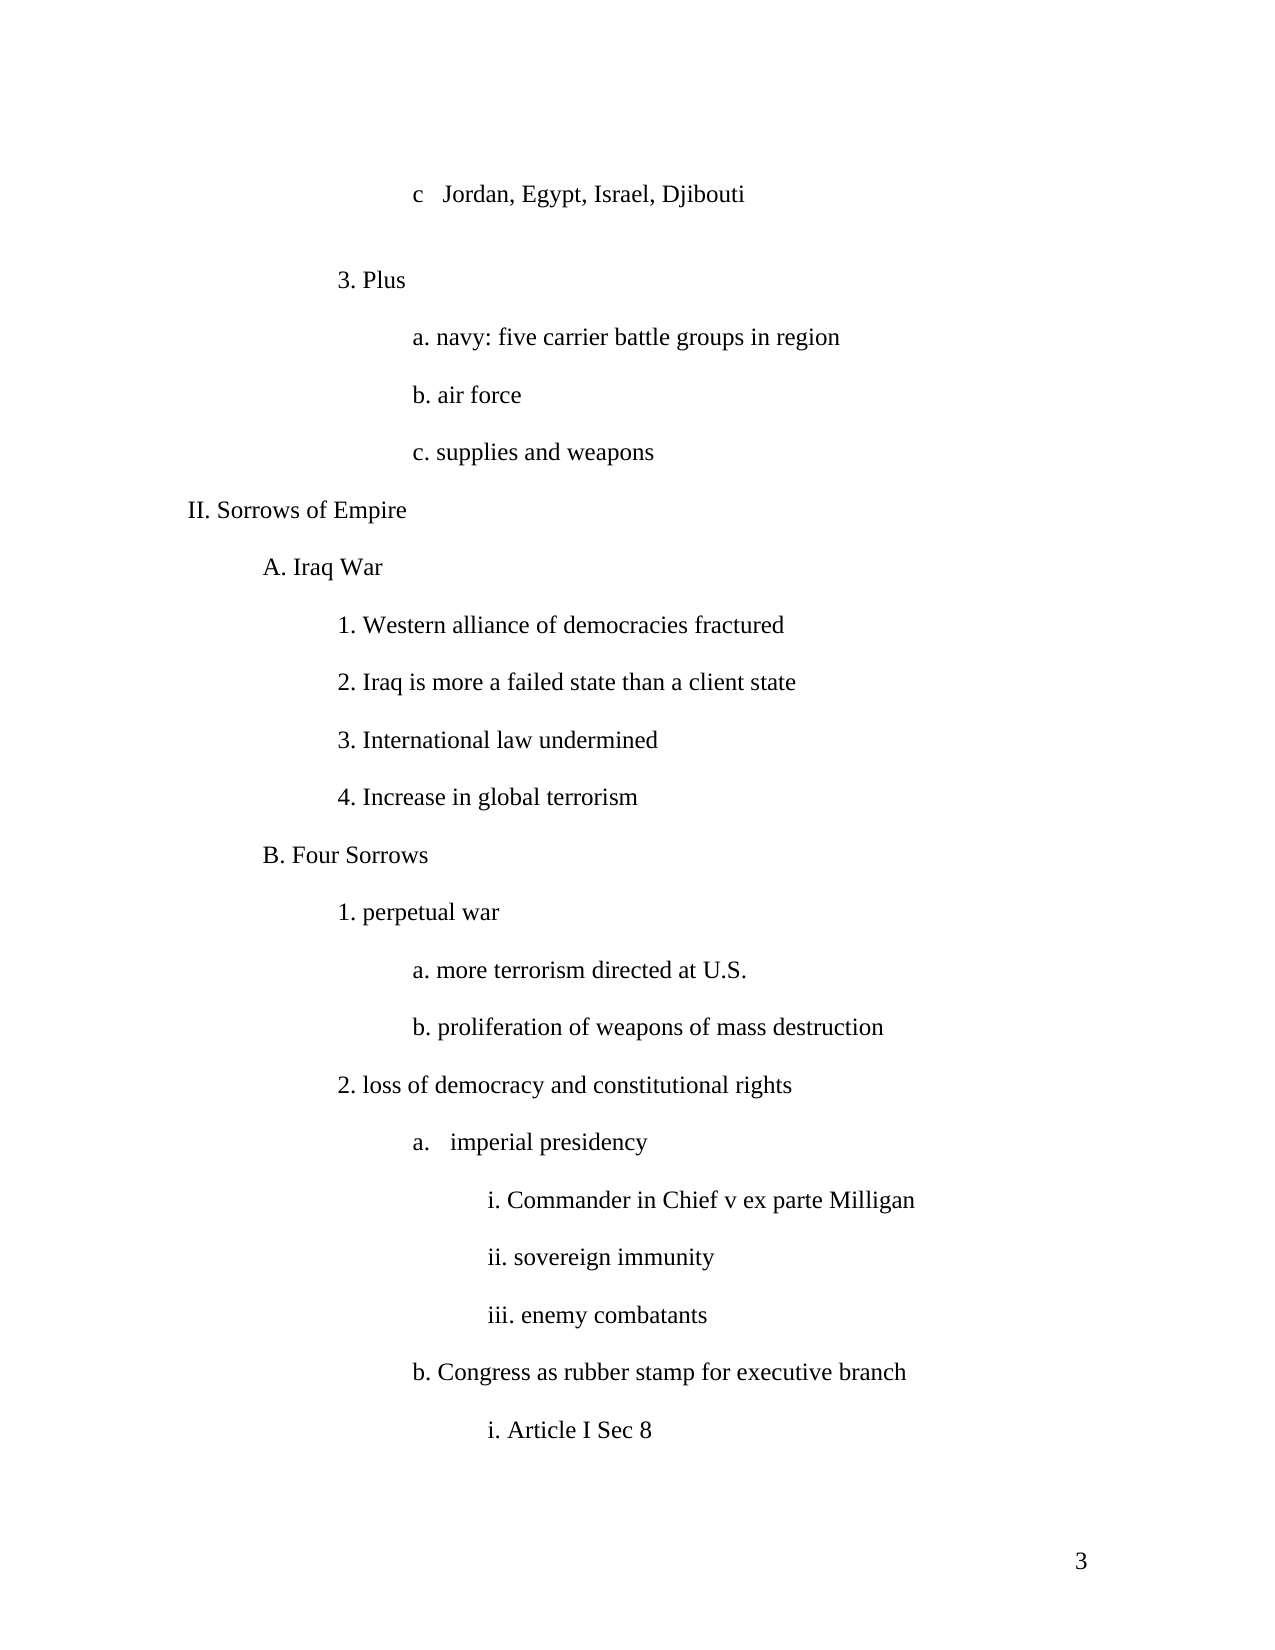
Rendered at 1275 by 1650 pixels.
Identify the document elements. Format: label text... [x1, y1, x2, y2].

text iii. enemy combatants [487, 1300, 1087, 1329]
text A. Iraq War [187, 552, 1087, 581]
text c Jordan, Egypt, Israel, Djibouti [412, 179, 1087, 207]
text i. Commander in Chief v ex parte Milligan [487, 1185, 1087, 1214]
text b. air force [187, 380, 1087, 409]
text ii. sovereign immunity [487, 1242, 1087, 1271]
text c. supplies and weapons [187, 437, 1087, 466]
text 3. Plus [337, 265, 1087, 294]
text 3. International law undermined [187, 725, 1087, 754]
text a. more terrorism directed at U.S. [187, 955, 1087, 984]
list imperial presidency [412, 1127, 1087, 1156]
text 1. perpetual war [187, 897, 1087, 926]
text 2. loss of democracy and constitutional rights [187, 1070, 1087, 1099]
text b. proliferation of weapons of mass destruction [187, 1012, 1087, 1041]
text II. Sorrows of Empire [187, 495, 1087, 524]
text 1. Western alliance of democracies fractured [187, 610, 1087, 639]
text 4. Increase in global terrorism [187, 782, 1087, 811]
text B. Four Sorrows [187, 840, 1087, 869]
text a. navy: five carrier battle groups in region [187, 322, 1087, 351]
text b. Congress as rubber stamp for executive branch [187, 1357, 1087, 1386]
text 2. Iraq is more a failed state than a client state [187, 667, 1087, 696]
text i. Article I Sec 8 [187, 1415, 1087, 1444]
